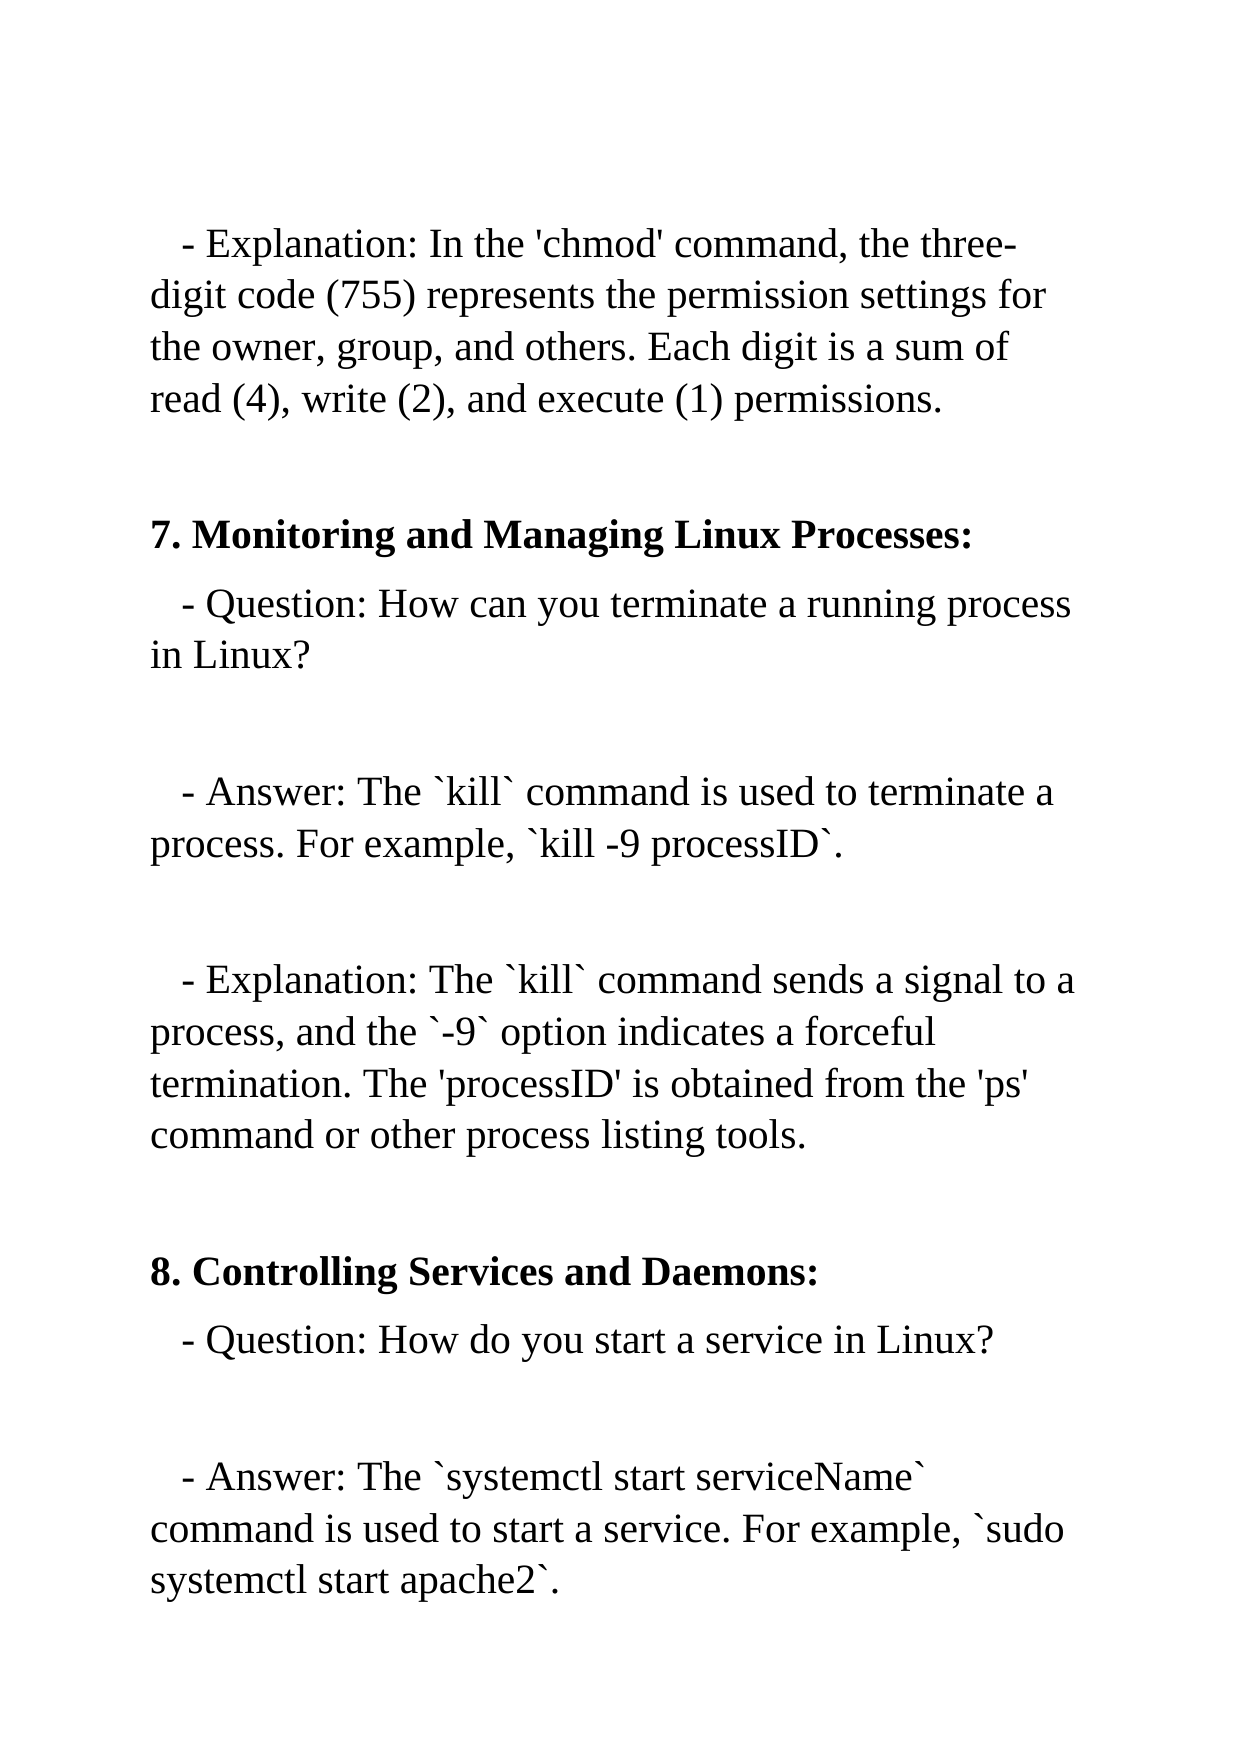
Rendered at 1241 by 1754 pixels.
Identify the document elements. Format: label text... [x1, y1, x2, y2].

text - Explanation: In the 'chmod' command, the three-digit code (755) represents the permission settings for the owner, group, and others. Each digit is a sum of read (4), write (2), and execute (1) permissions. [150, 218, 1090, 421]
text 8. Controlling Services and Daemons: [150, 1247, 1090, 1294]
text - Answer: The `kill` command is used to terminate a process. For example, `kill -9 processID`. [150, 767, 1090, 866]
text - Question: How can you terminate a running process in Linux? [150, 578, 1090, 678]
text 7. Monitoring and Managing Linux Processes: [150, 510, 1090, 558]
text - Question: How do you start a service in Linux? [150, 1315, 1090, 1363]
text - Answer: The `systemctl start serviceName` command is used to start a service. For example, `sudo systemctl start apache2`. [150, 1452, 1090, 1603]
text - Explanation: The `kill` command sends a signal to a process, and the `-9` option indicates a forceful termination. The 'processID' is obtained from the 'ps' command or other process listing tools. [150, 955, 1090, 1158]
